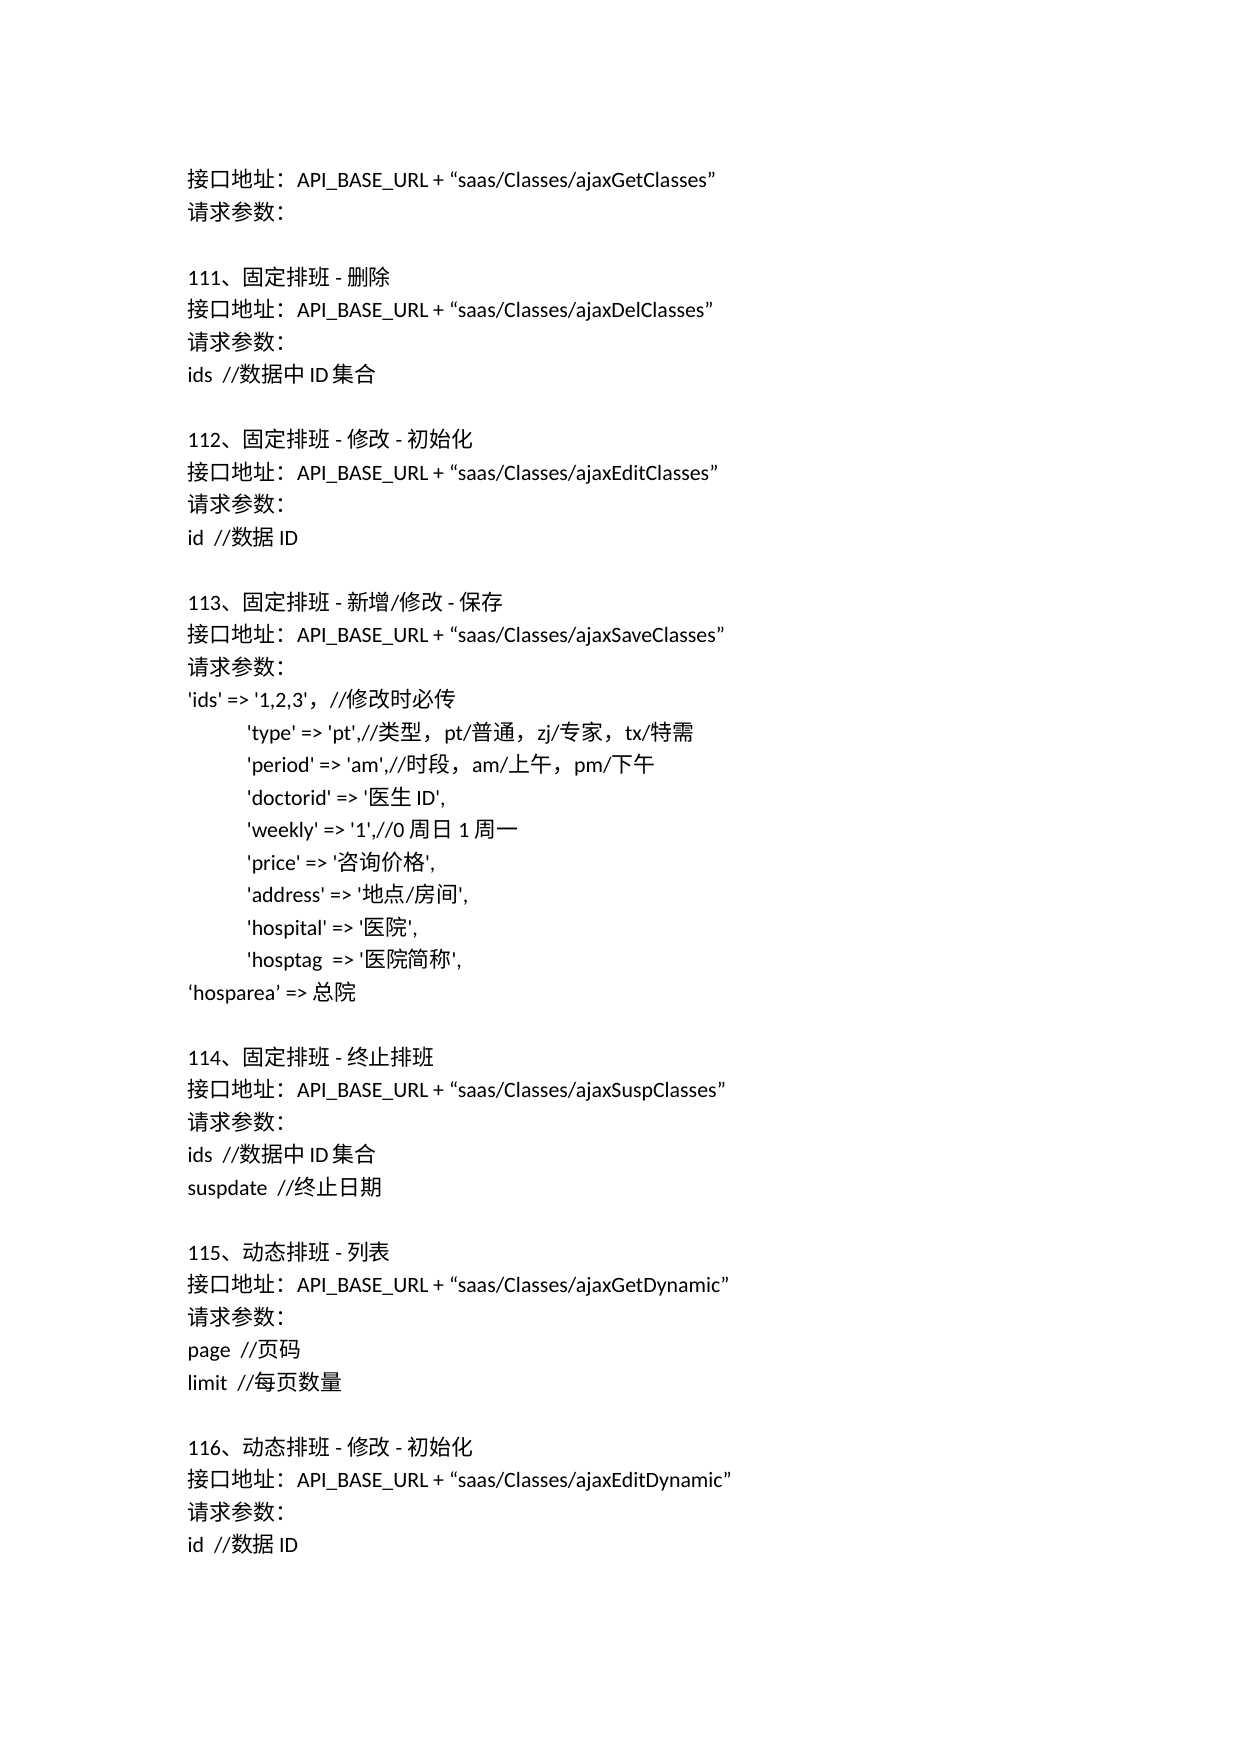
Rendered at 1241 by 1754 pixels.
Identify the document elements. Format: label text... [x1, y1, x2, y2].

list 'price' => '咨询价格', [187, 844, 1053, 877]
list 'hosptag => '医院简称', [187, 942, 1053, 974]
list 接口地址：API_BASE_URL + “saas/Classes/ajaxEditDynamic” [187, 1462, 1053, 1494]
list 请求参数： [187, 324, 1053, 357]
list 'period' => 'am',//时段，am/上午，pm/下午 [187, 747, 1053, 779]
list suspdate //终止日期 [187, 1169, 1053, 1202]
list ‘hosparea’ => 总院 [187, 974, 1053, 1007]
list 请求参数： [187, 487, 1053, 519]
list 接口地址：API_BASE_URL + “saas/Classes/ajaxGetDynamic” [187, 1267, 1053, 1299]
list 请求参数： [187, 1104, 1053, 1137]
list 动态排班 - 修改 - 初始化 [187, 1429, 1053, 1462]
list 接口地址：API_BASE_URL + “saas/Classes/ajaxGetClasses” [187, 162, 1053, 194]
list 接口地址：API_BASE_URL + “saas/Classes/ajaxSuspClasses” [187, 1072, 1053, 1104]
list 'address' => '地点/房间', [187, 877, 1053, 909]
list 'weekly' => '1',//0 周日 1 周一 [187, 812, 1053, 844]
list ids //数据中ID集合 [187, 357, 1053, 389]
list 请求参数： [187, 1299, 1053, 1332]
list 接口地址：API_BASE_URL + “saas/Classes/ajaxEditClasses” [187, 454, 1053, 487]
list limit //每页数量 [187, 1364, 1053, 1397]
list 请求参数： [187, 649, 1053, 682]
list 动态排班 - 列表 [187, 1234, 1053, 1267]
list page //页码 [187, 1332, 1053, 1364]
list 请求参数： [187, 194, 1053, 227]
list 固定排班 - 终止排班 [187, 1039, 1053, 1072]
list 固定排班 - 删除 [187, 259, 1053, 292]
list 请求参数： [187, 1494, 1053, 1527]
list 'type' => 'pt',//类型，pt/普通，zj/专家，tx/特需 [187, 714, 1053, 747]
list 'hospital' => '医院', [187, 909, 1053, 942]
list 'ids' => '1,2,3'，//修改时必传 [187, 682, 1053, 714]
list 固定排班 - 新增/修改 - 保存 [187, 584, 1053, 617]
list id //数据ID [187, 519, 1053, 552]
list id //数据ID [187, 1527, 1053, 1559]
list 接口地址：API_BASE_URL + “saas/Classes/ajaxSaveClasses” [187, 617, 1053, 649]
list 'doctorid' => '医生ID', [187, 779, 1053, 812]
list ids //数据中ID集合 [187, 1137, 1053, 1169]
list 接口地址：API_BASE_URL + “saas/Classes/ajaxDelClasses” [187, 292, 1053, 324]
list 固定排班 - 修改 - 初始化 [187, 422, 1053, 454]
